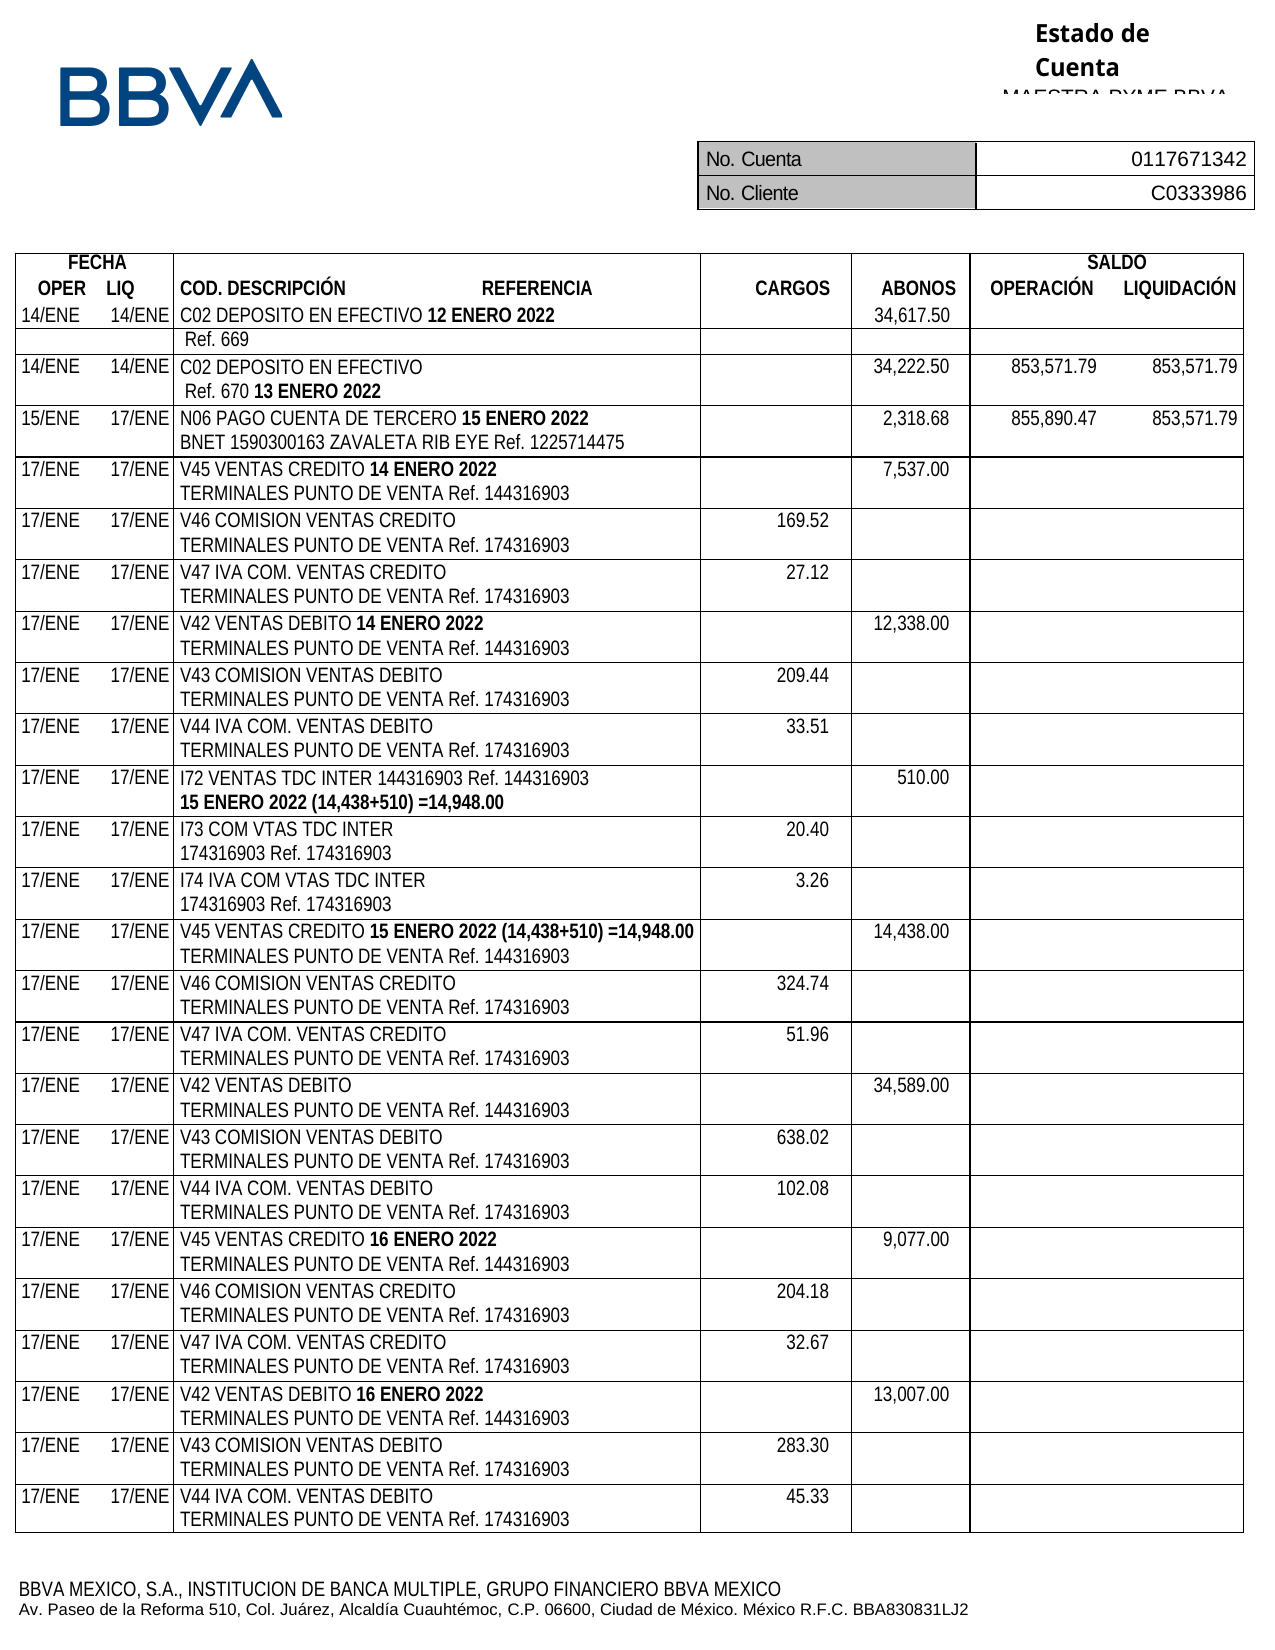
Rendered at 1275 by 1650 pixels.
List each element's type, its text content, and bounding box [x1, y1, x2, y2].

table_cell [971, 663, 1243, 713]
table_cell [971, 868, 1243, 919]
table_cell [701, 355, 851, 405]
table_cell V47 IVA COM. VENTAS CREDITO TERMINALES PUNTO DE VENTA Ref. 174316903 [174, 1331, 700, 1381]
table_cell V44 IVA COM. VENTAS DEBITO TERMINALES PUNTO DE VENTA Ref. 174316903 [174, 1485, 700, 1532]
table_cell [852, 817, 969, 867]
table_cell 17/ENE 17/ENE [16, 920, 173, 970]
table_cell 17/ENE 17/ENE [16, 971, 173, 1021]
table_cell [701, 1382, 851, 1432]
table_cell 12,338.00 [852, 612, 969, 662]
table_cell 17/ENE 17/ENE [16, 1228, 173, 1278]
table_cell V43 COMISION VENTAS DEBITO TERMINALES PUNTO DE VENTA Ref. 174316903 [174, 663, 700, 713]
table_cell 14/ENE 14/ENE [16, 355, 173, 405]
table_cell [852, 1125, 969, 1175]
table_cell [852, 560, 969, 611]
table_cell I72 VENTAS TDC INTER 144316903 Ref. 144316903 15 ENERO 2022 (14,438+510) =14,948.00 [174, 766, 700, 816]
table_cell [852, 1485, 969, 1532]
table_cell V46 COMISION VENTAS CREDITO TERMINALES PUNTO DE VENTA Ref. 174316903 [174, 509, 700, 559]
table_cell [971, 458, 1243, 508]
table_cell 51.96 [701, 1023, 851, 1073]
table_cell 3.26 [701, 868, 851, 919]
table_cell 45.33 [701, 1485, 851, 1532]
table_header CARGOS [701, 254, 851, 328]
table_cell 9,077.00 [852, 1228, 969, 1278]
table_header COD. DESCRIPCIÓN REFERENCIA C02 DEPOSITO EN EFECTIVO 12 ENERO 2022 [174, 254, 700, 328]
table_cell I73 COM VTAS TDC INTER 174316903 Ref. 174316903 [174, 817, 700, 867]
table_cell 20.40 [701, 817, 851, 867]
table_cell C0333986 [977, 176, 1254, 208]
table_cell V43 COMISION VENTAS DEBITO TERMINALES PUNTO DE VENTA Ref. 174316903 [174, 1433, 700, 1483]
table_cell 283.30 [701, 1433, 851, 1483]
table_cell [701, 766, 851, 816]
table_cell 855,890.47 853,571.79 [971, 406, 1243, 456]
table_cell [971, 817, 1243, 867]
table_cell V44 IVA COM. VENTAS DEBITO TERMINALES PUNTO DE VENTA Ref. 174316903 [174, 714, 700, 764]
table_cell 13,007.00 [852, 1382, 969, 1432]
table_cell N06 PAGO CUENTA DE TERCERO 15 ENERO 2022 BNET 1590300163 ZAVALETA RIB EYE Ref. 1225714475 [174, 406, 700, 456]
table_cell 324.74 [701, 971, 851, 1021]
table_cell [971, 560, 1243, 611]
table_cell 17/ENE 17/ENE [16, 1023, 173, 1073]
table_cell [701, 1228, 851, 1278]
table_cell V44 IVA COM. VENTAS DEBITO TERMINALES PUNTO DE VENTA Ref. 174316903 [174, 1176, 700, 1227]
table_cell [971, 1125, 1243, 1175]
table_cell [701, 329, 851, 354]
table_cell 17/ENE 17/ENE [16, 1331, 173, 1381]
table_cell 510.00 [852, 766, 969, 816]
table_cell 15/ENE 17/ENE [16, 406, 173, 456]
table_cell 32.67 [701, 1331, 851, 1381]
table_cell [852, 868, 969, 919]
table_cell V46 COMISION VENTAS CREDITO TERMINALES PUNTO DE VENTA Ref. 174316903 [174, 1279, 700, 1329]
table_cell [971, 1176, 1243, 1227]
table_cell V42 VENTAS DEBITO 16 ENERO 2022 TERMINALES PUNTO DE VENTA Ref. 144316903 [174, 1382, 700, 1432]
table_cell [971, 1279, 1243, 1329]
table_cell [852, 1279, 969, 1329]
table_cell 27.12 [701, 560, 851, 611]
table_cell [971, 509, 1243, 559]
table_cell 209.44 [701, 663, 851, 713]
table_cell V47 IVA COM. VENTAS CREDITO TERMINALES PUNTO DE VENTA Ref. 174316903 [174, 560, 700, 611]
table_cell 17/ENE 17/ENE [16, 714, 173, 764]
table_header 0117671342 [977, 142, 1254, 175]
table_cell 169.52 [701, 509, 851, 559]
table_cell [852, 1331, 969, 1381]
table_cell 638.02 [701, 1125, 851, 1175]
table_cell 17/ENE 17/ENE [16, 1176, 173, 1227]
table_cell 17/ENE 17/ENE [16, 766, 173, 816]
table_cell 34,589.00 [852, 1074, 969, 1124]
picture [60, 59, 283, 126]
table_cell [852, 1176, 969, 1227]
table_cell 17/ENE 17/ENE [16, 1074, 173, 1124]
table_cell [971, 920, 1243, 970]
table_cell [971, 1074, 1243, 1124]
table_cell 17/ENE 17/ENE [16, 560, 173, 611]
table_cell V45 VENTAS CREDITO 15 ENERO 2022 (14,438+510) =14,948.00 TERMINALES PUNTO DE VENTA Ref. 144316903 [174, 920, 700, 970]
table_cell 17/ENE 17/ENE [16, 1125, 173, 1175]
table_cell [971, 1382, 1243, 1432]
table_cell V45 VENTAS CREDITO 14 ENERO 2022 TERMINALES PUNTO DE VENTA Ref. 144316903 [174, 458, 700, 508]
table_cell [701, 458, 851, 508]
table_cell 17/ENE 17/ENE [16, 1279, 173, 1329]
table_header ABONOS 34,617.50 [852, 254, 969, 328]
table_cell [701, 920, 851, 970]
table_cell [701, 1074, 851, 1124]
table_cell C02 DEPOSITO EN EFECTIVO Ref. 670 13 ENERO 2022 [174, 355, 700, 405]
table_cell [971, 766, 1243, 816]
table_cell [16, 329, 173, 354]
table_cell 14,438.00 [852, 920, 969, 970]
table_cell [852, 1023, 969, 1073]
table_cell 33.51 [701, 714, 851, 764]
table_cell [701, 406, 851, 456]
table_cell [852, 329, 969, 354]
table_cell [971, 1485, 1243, 1532]
table_cell V47 IVA COM. VENTAS CREDITO TERMINALES PUNTO DE VENTA Ref. 174316903 [174, 1023, 700, 1073]
table_header No. Cuenta [699, 142, 976, 175]
table_cell No. Cliente [699, 176, 975, 208]
table_cell 17/ENE 17/ENE [16, 1382, 173, 1432]
table_cell [971, 971, 1243, 1021]
table_cell [852, 971, 969, 1021]
table_cell V42 VENTAS DEBITO TERMINALES PUNTO DE VENTA Ref. 144316903 [174, 1074, 700, 1124]
table_cell V42 VENTAS DEBITO 14 ENERO 2022 TERMINALES PUNTO DE VENTA Ref. 144316903 [174, 612, 700, 662]
table_cell 853,571.79 853,571.79 [971, 355, 1243, 405]
table_cell 34,222.50 [852, 355, 969, 405]
table_cell [701, 612, 851, 662]
table_cell [971, 1433, 1243, 1483]
table_cell [971, 1228, 1243, 1278]
table_cell 17/ENE 17/ENE [16, 612, 173, 662]
table_cell 17/ENE 17/ENE [16, 458, 173, 508]
table_header SALDO OPERACIÓN LIQUIDACIÓN [971, 254, 1243, 328]
table_cell 204.18 [701, 1279, 851, 1329]
table_cell [852, 509, 969, 559]
table_cell [971, 1331, 1243, 1381]
table_cell [971, 1023, 1243, 1073]
table_cell V46 COMISION VENTAS CREDITO TERMINALES PUNTO DE VENTA Ref. 174316903 [174, 971, 700, 1021]
table_cell [971, 329, 1243, 354]
table_cell [852, 1433, 969, 1483]
table_cell Ref. 669 [174, 329, 700, 354]
table_cell I74 IVA COM VTAS TDC INTER 174316903 Ref. 174316903 [174, 868, 700, 919]
table_cell 17/ENE 17/ENE [16, 509, 173, 559]
table_cell [852, 663, 969, 713]
table_cell [852, 714, 969, 764]
table_cell 17/ENE 17/ENE [16, 868, 173, 919]
table_cell [971, 714, 1243, 764]
table_cell 102.08 [701, 1176, 851, 1227]
table_cell 2,318.68 [852, 406, 969, 456]
table_cell 17/ENE 17/ENE [16, 1485, 173, 1532]
table_cell V45 VENTAS CREDITO 16 ENERO 2022 TERMINALES PUNTO DE VENTA Ref. 144316903 [174, 1228, 700, 1278]
table_cell 17/ENE 17/ENE [16, 663, 173, 713]
table_cell V43 COMISION VENTAS DEBITO TERMINALES PUNTO DE VENTA Ref. 174316903 [174, 1125, 700, 1175]
table_cell 17/ENE 17/ENE [16, 1433, 173, 1483]
table_cell 7,537.00 [852, 458, 969, 508]
table_cell [971, 612, 1243, 662]
table_header FECHA OPER LIQ 14/ENE 14/ENE [16, 254, 173, 328]
table_cell 17/ENE 17/ENE [16, 817, 173, 867]
